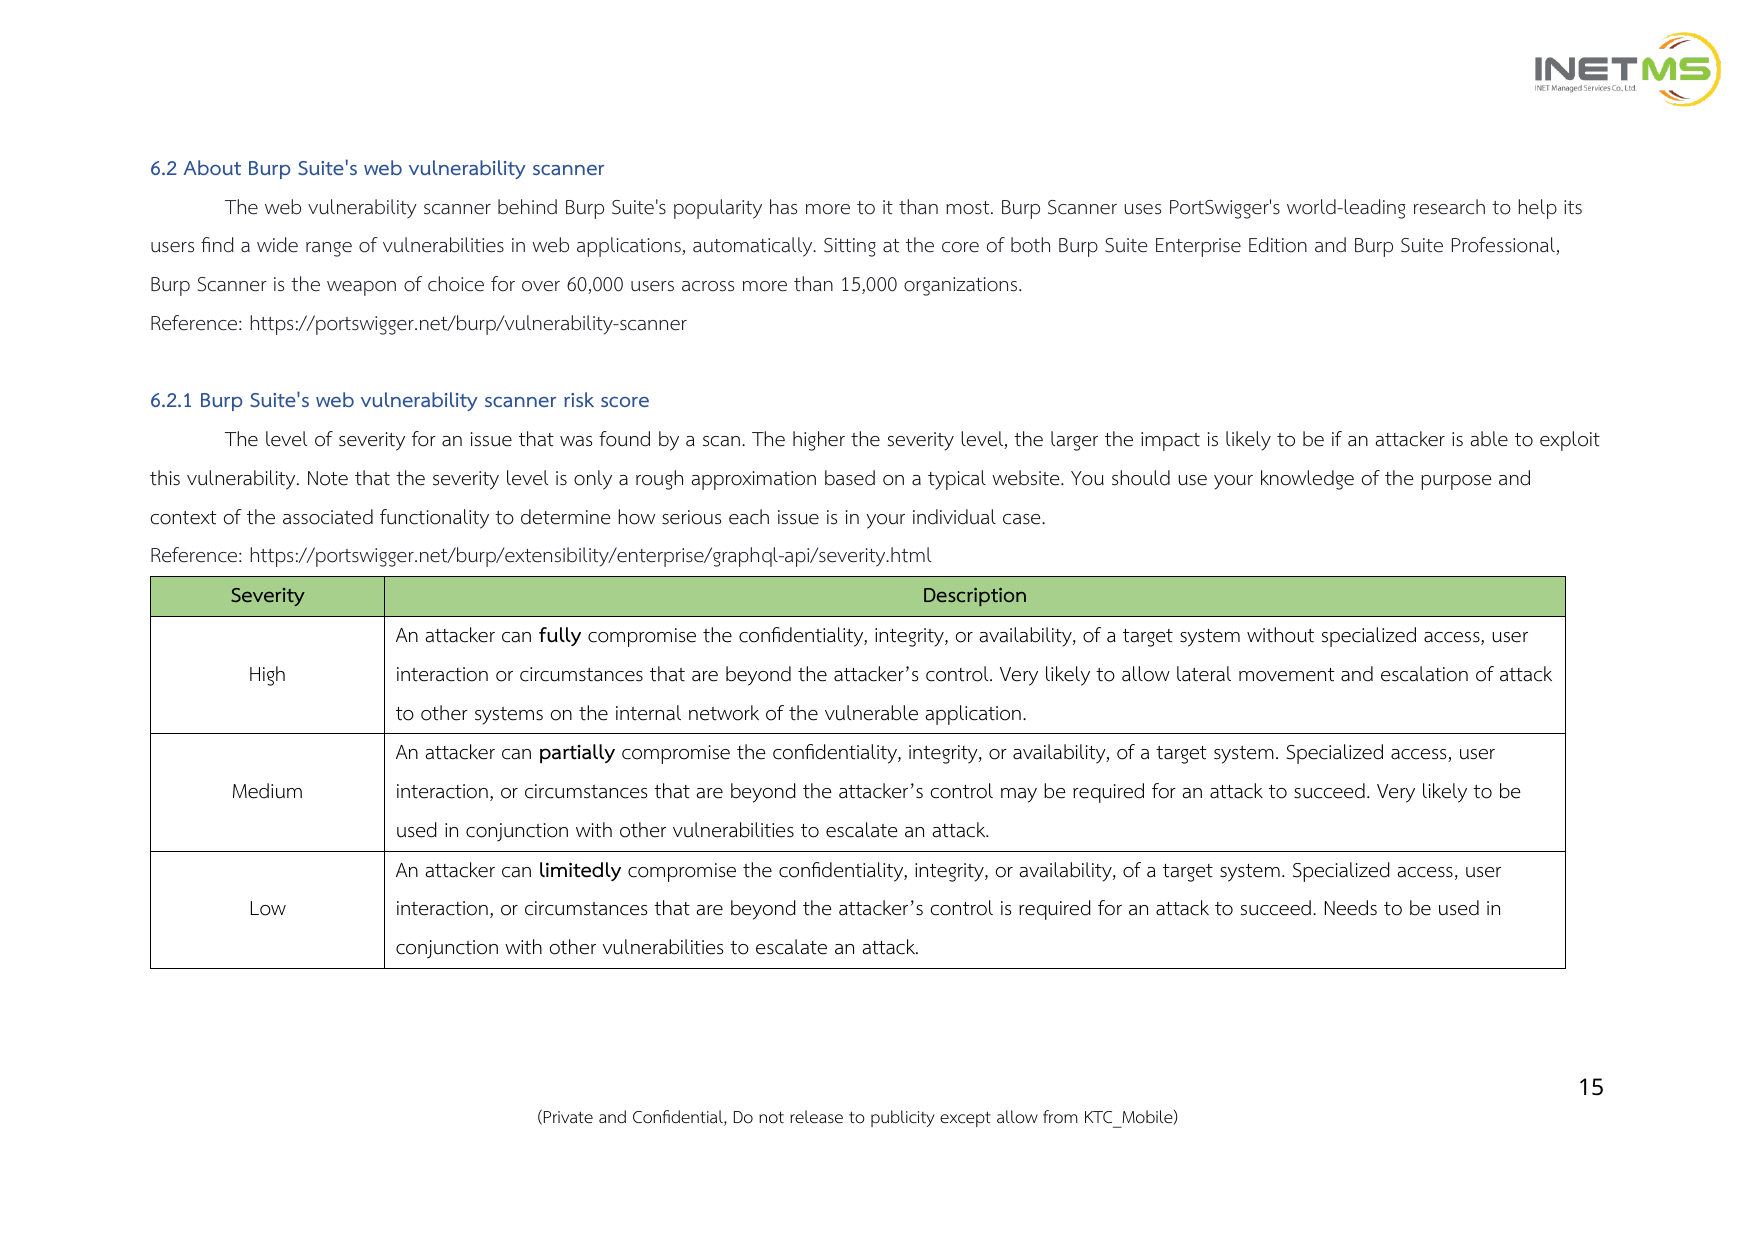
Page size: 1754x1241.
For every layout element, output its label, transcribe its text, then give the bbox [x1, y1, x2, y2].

table_header Severity [151, 577, 384, 616]
text The level of severity for an issue that was found by a scan. The higher the severity level, the larger the impact is likely to be if an attacker is able to exploit this vulnerability. Note that the severity level is only a rough approximation based on a typical website. You should use your knowledge of the purpose and context of the associated functionality to determine how serious each issue is in your individual case. [150, 421, 1604, 537]
subtitle 6.2 About Burp Suite's web vulnerability scanner [150, 150, 1604, 189]
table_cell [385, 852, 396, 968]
subtitle 6.2.1 Burp Suite's web vulnerability scanner risk score [150, 382, 1604, 421]
table_cell An attacker can partially compromise the confidentiality, integrity, or availability, of a target system. Specialized access, user interaction, or circumstances that are beyond the attacker’s control may be required for an attack to succeed. Very likely to be used in conjunction with other vulnerabilities to escalate an attack. [990, 734, 1565, 851]
text The web vulnerability scanner behind Burp Suite's popularity has more to it than most. Burp Scanner uses PortSwigger's world-leading research to help its users find a wide range of vulnerabilities in web applications, automatically. Sitting at the core of both Burp Suite Enterprise Edition and Burp Suite Professional, Burp Scanner is the weapon of choice for over 60,000 users across more than 15,000 organizations. [150, 189, 1604, 305]
table_cell An attacker can limitedly compromise the confidentiality, integrity, or availability, of a target system. Specialized access, user interaction, or circumstances that are beyond the attacker’s control is required for an attack to succeed. Needs to be used in conjunction with other vulnerabilities to escalate an attack. [920, 852, 1565, 968]
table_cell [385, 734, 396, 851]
table_header Description [385, 577, 1565, 616]
table_cell Low [151, 852, 384, 968]
text Reference: https://portswigger.net/burp/vulnerability-scanner [249, 305, 1604, 344]
table_cell High [151, 617, 384, 733]
picture [1525, 29, 1724, 114]
text Reference: https://portswigger.net/burp/extensibility/enterprise/graphql-api/severity.html [150, 537, 1604, 576]
table_cell An attacker can fully compromise the confidentiality, integrity, or availability, of a target system without specialized access, user interaction or circumstances that are beyond the attacker’s control. Very likely to allow lateral movement and escalation of attack to other systems on the internal network of the vulnerable application. [385, 617, 1565, 733]
table_cell Medium [151, 734, 384, 851]
